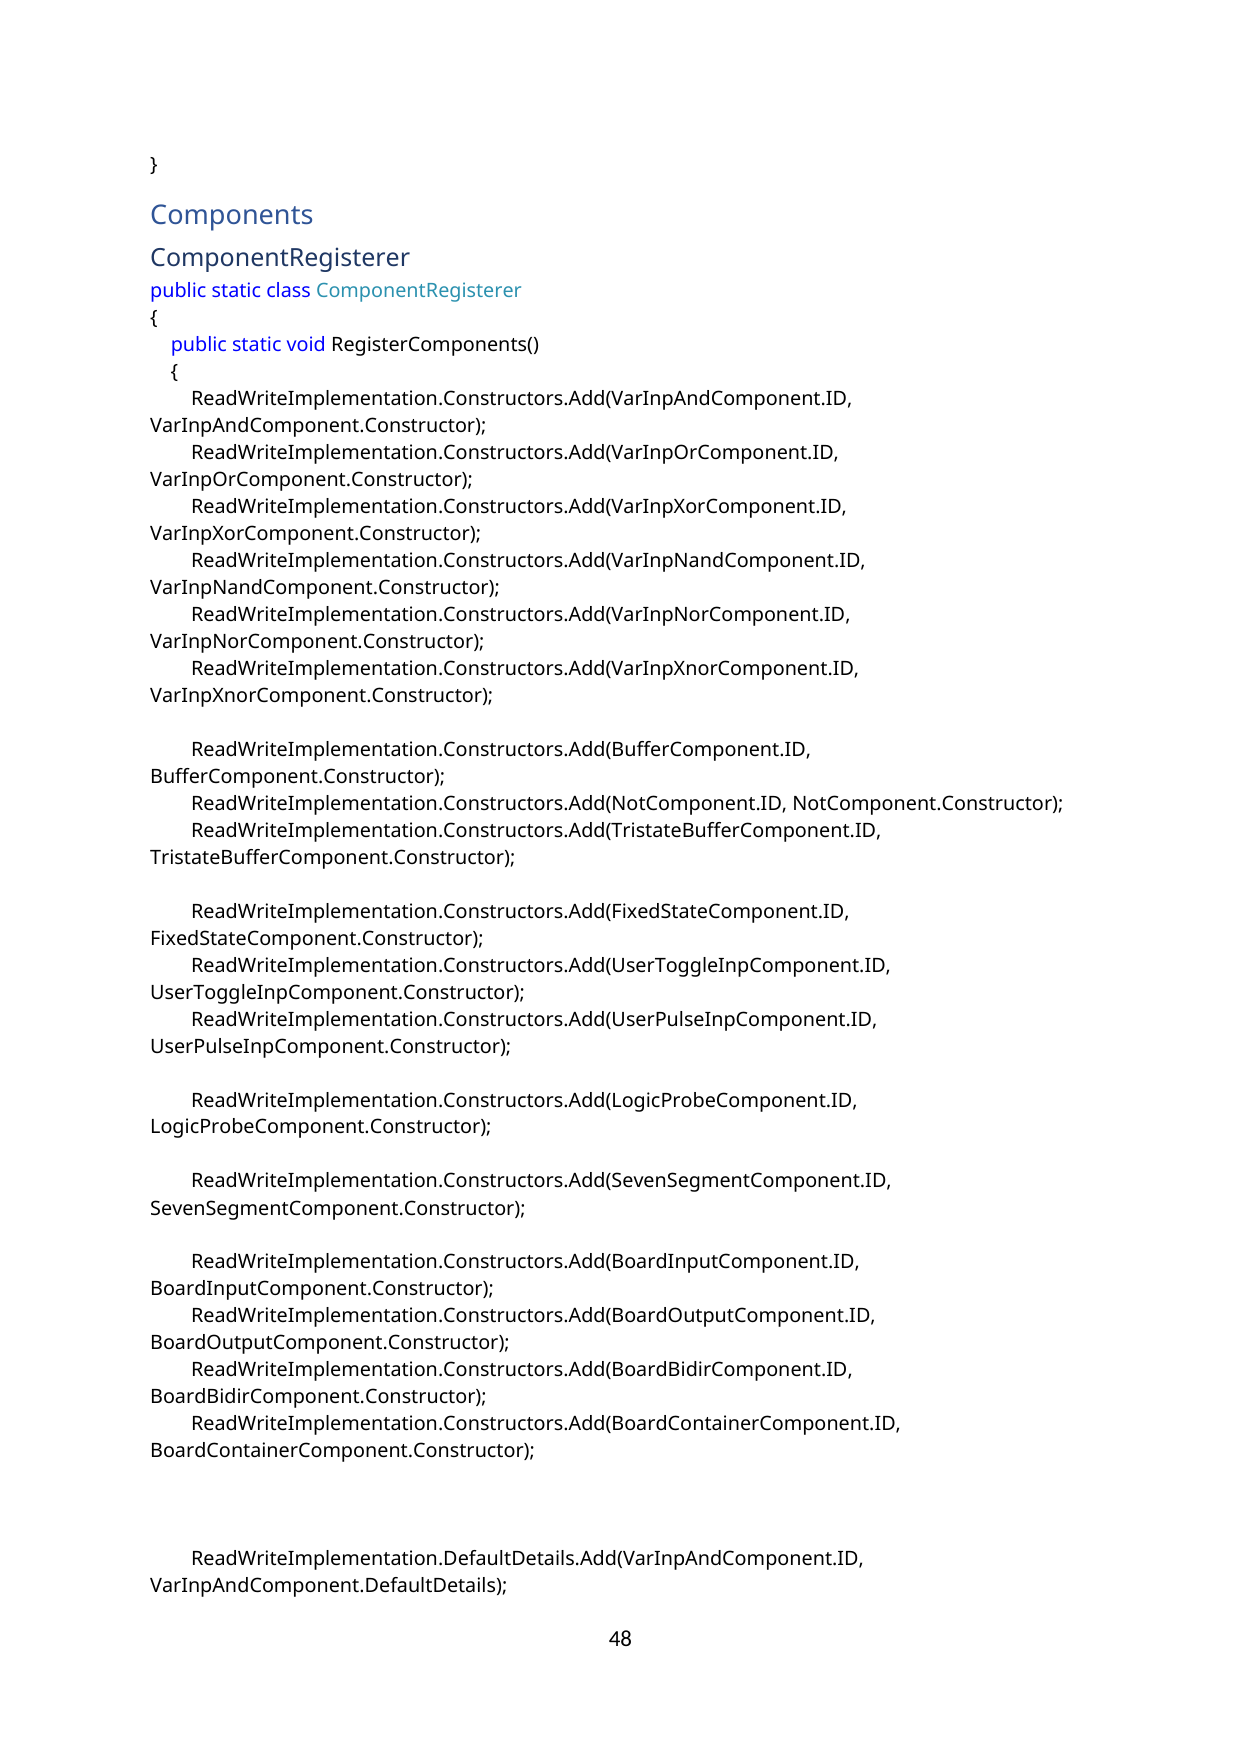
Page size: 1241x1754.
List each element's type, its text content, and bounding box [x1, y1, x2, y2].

text public static class ComponentRegisterer [150, 276, 1090, 303]
text { [150, 303, 1090, 330]
text ReadWriteImplementation.Constructors.Add(VarInpXnorComponent.ID, VarInpXnorComponent.Constructor); [150, 654, 1090, 708]
text ReadWriteImplementation.Constructors.Add(VarInpNandComponent.ID, VarInpNandComponent.Constructor); [150, 546, 1090, 600]
text ReadWriteImplementation.Constructors.Add(SevenSegmentComponent.ID, SevenSegmentComponent.Constructor); [150, 1167, 1090, 1221]
text ReadWriteImplementation.Constructors.Add(VarInpNorComponent.ID, VarInpNorComponent.Constructor); [150, 600, 1090, 654]
text ReadWriteImplementation.Constructors.Add(VarInpXorComponent.ID, VarInpXorComponent.Constructor); [150, 492, 1090, 546]
text ReadWriteImplementation.Constructors.Add(UserToggleInpComponent.ID, UserToggleInpComponent.Constructor); [150, 951, 1090, 1005]
text ReadWriteImplementation.Constructors.Add(BufferComponent.ID, BufferComponent.Constructor); [150, 735, 1090, 789]
text ReadWriteImplementation.Constructors.Add(UserPulseInpComponent.ID, UserPulseInpComponent.Constructor); [150, 1005, 1090, 1059]
text public static void RegisterComponents() [150, 330, 1090, 357]
text } [150, 150, 1090, 177]
text ReadWriteImplementation.Constructors.Add(VarInpAndComponent.ID, VarInpAndComponent.Constructor); [150, 384, 1090, 438]
text ReadWriteImplementation.Constructors.Add(BoardInputComponent.ID, BoardInputComponent.Constructor); [150, 1248, 1090, 1302]
text ReadWriteImplementation.Constructors.Add(BoardBidirComponent.ID, BoardBidirComponent.Constructor); [150, 1356, 1090, 1409]
text ReadWriteImplementation.Constructors.Add(LogicProbeComponent.ID, LogicProbeComponent.Constructor); [150, 1086, 1090, 1140]
text ReadWriteImplementation.Constructors.Add(TristateBufferComponent.ID, TristateBufferComponent.Constructor); [150, 816, 1090, 870]
text ReadWriteImplementation.DefaultDetails.Add(VarInpAndComponent.ID, VarInpAndComponent.DefaultDetails); [150, 1544, 1090, 1598]
text ReadWriteImplementation.Constructors.Add(BoardOutputComponent.ID, BoardOutputComponent.Constructor); [150, 1302, 1090, 1356]
text ReadWriteImplementation.Constructors.Add(BoardContainerComponent.ID, BoardContainerComponent.Constructor); [150, 1409, 1090, 1463]
text ReadWriteImplementation.Constructors.Add(VarInpOrComponent.ID, VarInpOrComponent.Constructor); [150, 438, 1090, 492]
text { [150, 357, 1090, 384]
text ReadWriteImplementation.Constructors.Add(NotComponent.ID, NotComponent.Constructor); [150, 789, 1090, 816]
subtitle Components [150, 196, 1090, 233]
text ReadWriteImplementation.Constructors.Add(FixedStateComponent.ID, FixedStateComponent.Constructor); [150, 897, 1090, 951]
subtitle ComponentRegisterer [150, 240, 1090, 274]
